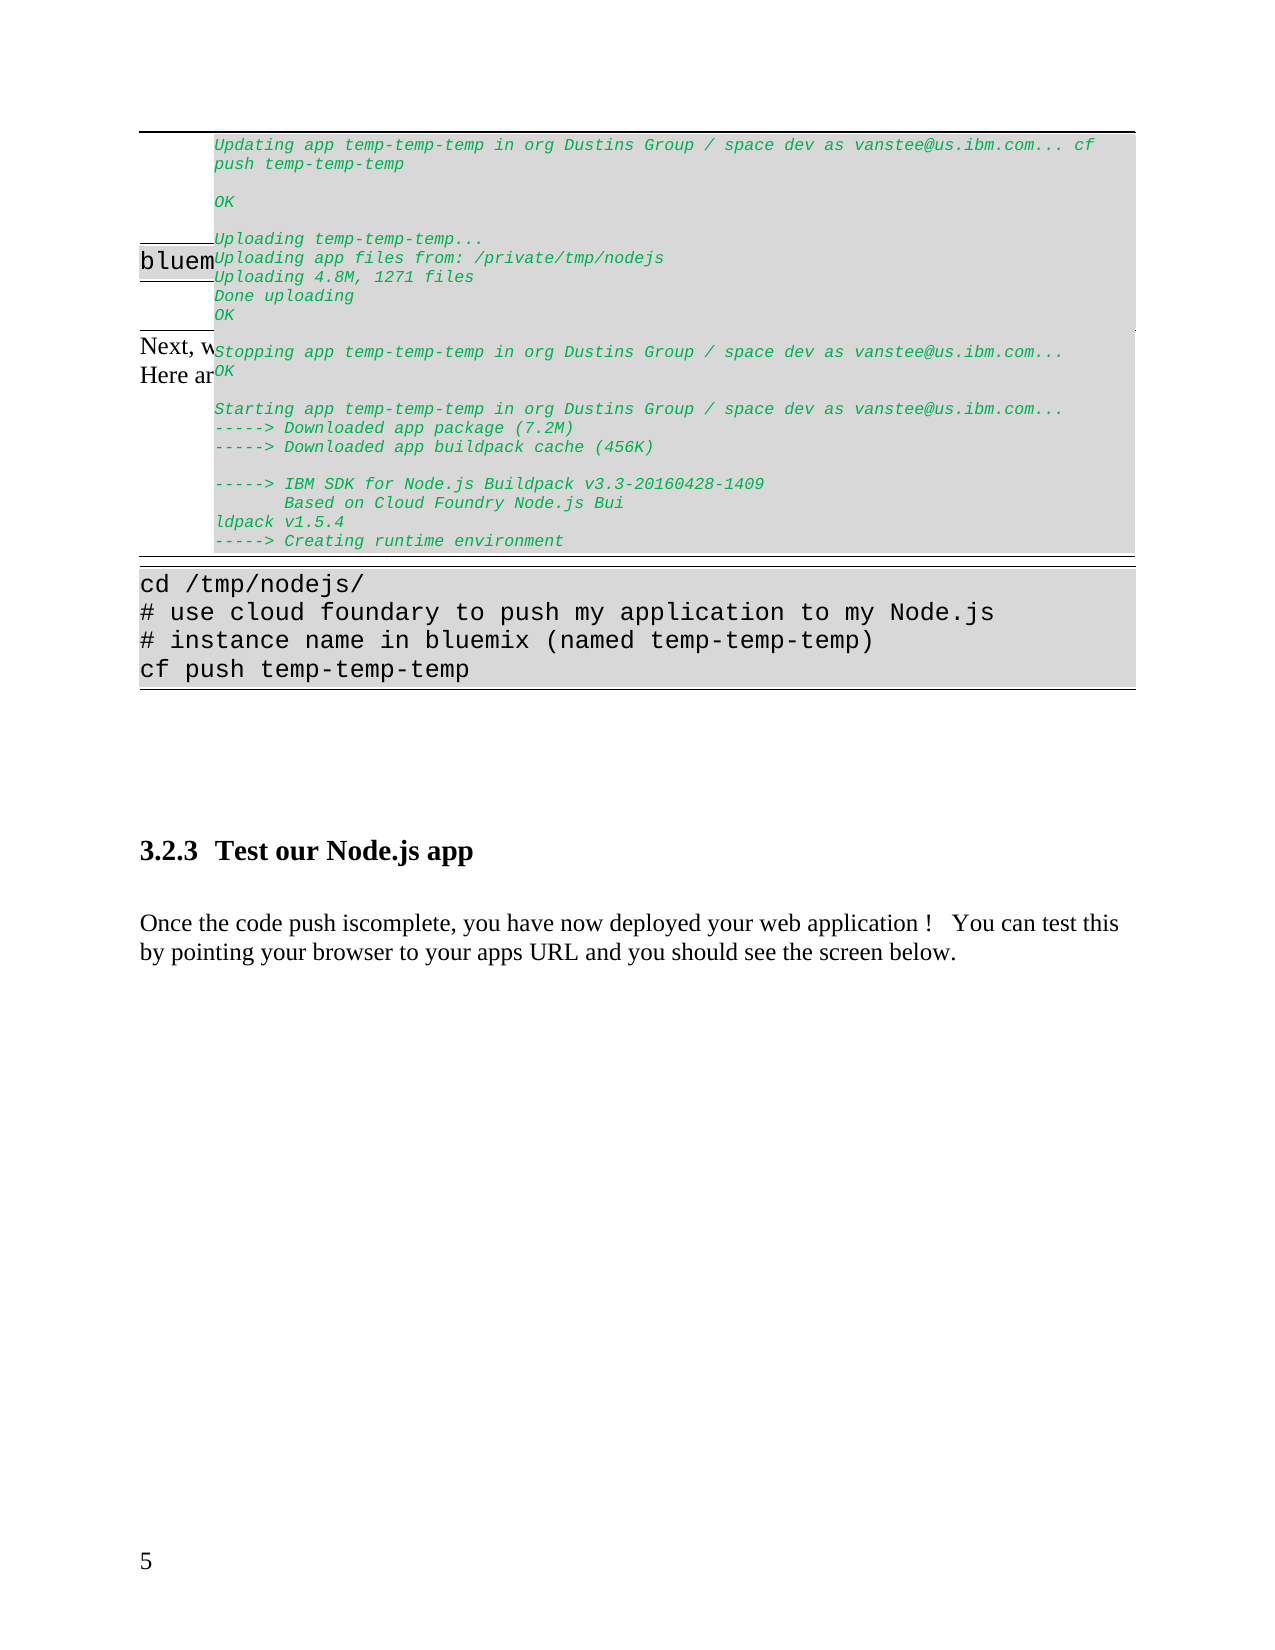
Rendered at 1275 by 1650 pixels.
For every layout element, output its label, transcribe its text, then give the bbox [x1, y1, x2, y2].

text Uploading temp-temp-temp... [214, 231, 1135, 250]
text Stopping app temp-temp-temp in org Dustins Group / space dev as vanstee@us.ibm.com... [214, 344, 1135, 363]
text OK [214, 306, 1135, 325]
text Done uploading [214, 287, 1135, 306]
text bluemix api https://api.ng.bluemix.net [139, 246, 214, 279]
text Updating app temp-temp-temp in org Dustins Group / space dev as vanstee@us.ibm.com... cf push temp-temp-temp [214, 134, 1135, 174]
text OK [214, 363, 1135, 382]
text cf push temp-temp-temp [139, 656, 1136, 687]
subtitle Test our Node.js app [139, 833, 1136, 867]
text Next, we will follow the directions as laid out in the getting started guide for node.js in Bluemix. Here are the commands I typed to get my temporary node.js environment working…. [139, 133, 1136, 243]
text OK [214, 193, 1135, 212]
text Starting app temp-temp-temp in org Dustins Group / space dev as vanstee@us.ibm.com... [214, 401, 1135, 419]
text -----> IBM SDK for Node.js Buildpack v3.3-20160428-1409 [214, 476, 1135, 495]
text Uploading app files from: /private/tmp/nodejs [214, 250, 1135, 268]
text cd /tmp/nodejs/ [139, 569, 1136, 599]
text -----> Creating runtime environment [214, 532, 1135, 553]
text Based on Cloud Foundry Node.js Bui [214, 495, 1135, 514]
text Uploading 4.8M, 1271 files [214, 268, 1135, 287]
text -----> Downloaded app buildpack cache (456K) [214, 438, 1135, 457]
text # instance name in bluemix (named temp-temp-temp) [139, 628, 1136, 656]
text # use cloud foundary to push my application to my Node.js [139, 599, 1136, 628]
text -----> Downloaded app package (7.2M) [214, 419, 1135, 438]
text ldpack v1.5.4 [214, 514, 1135, 532]
text Once the code push iscomplete, you have now deployed your web application ! You can test this by pointing your browser to your apps URL and you should see the screen below. [139, 908, 1136, 966]
